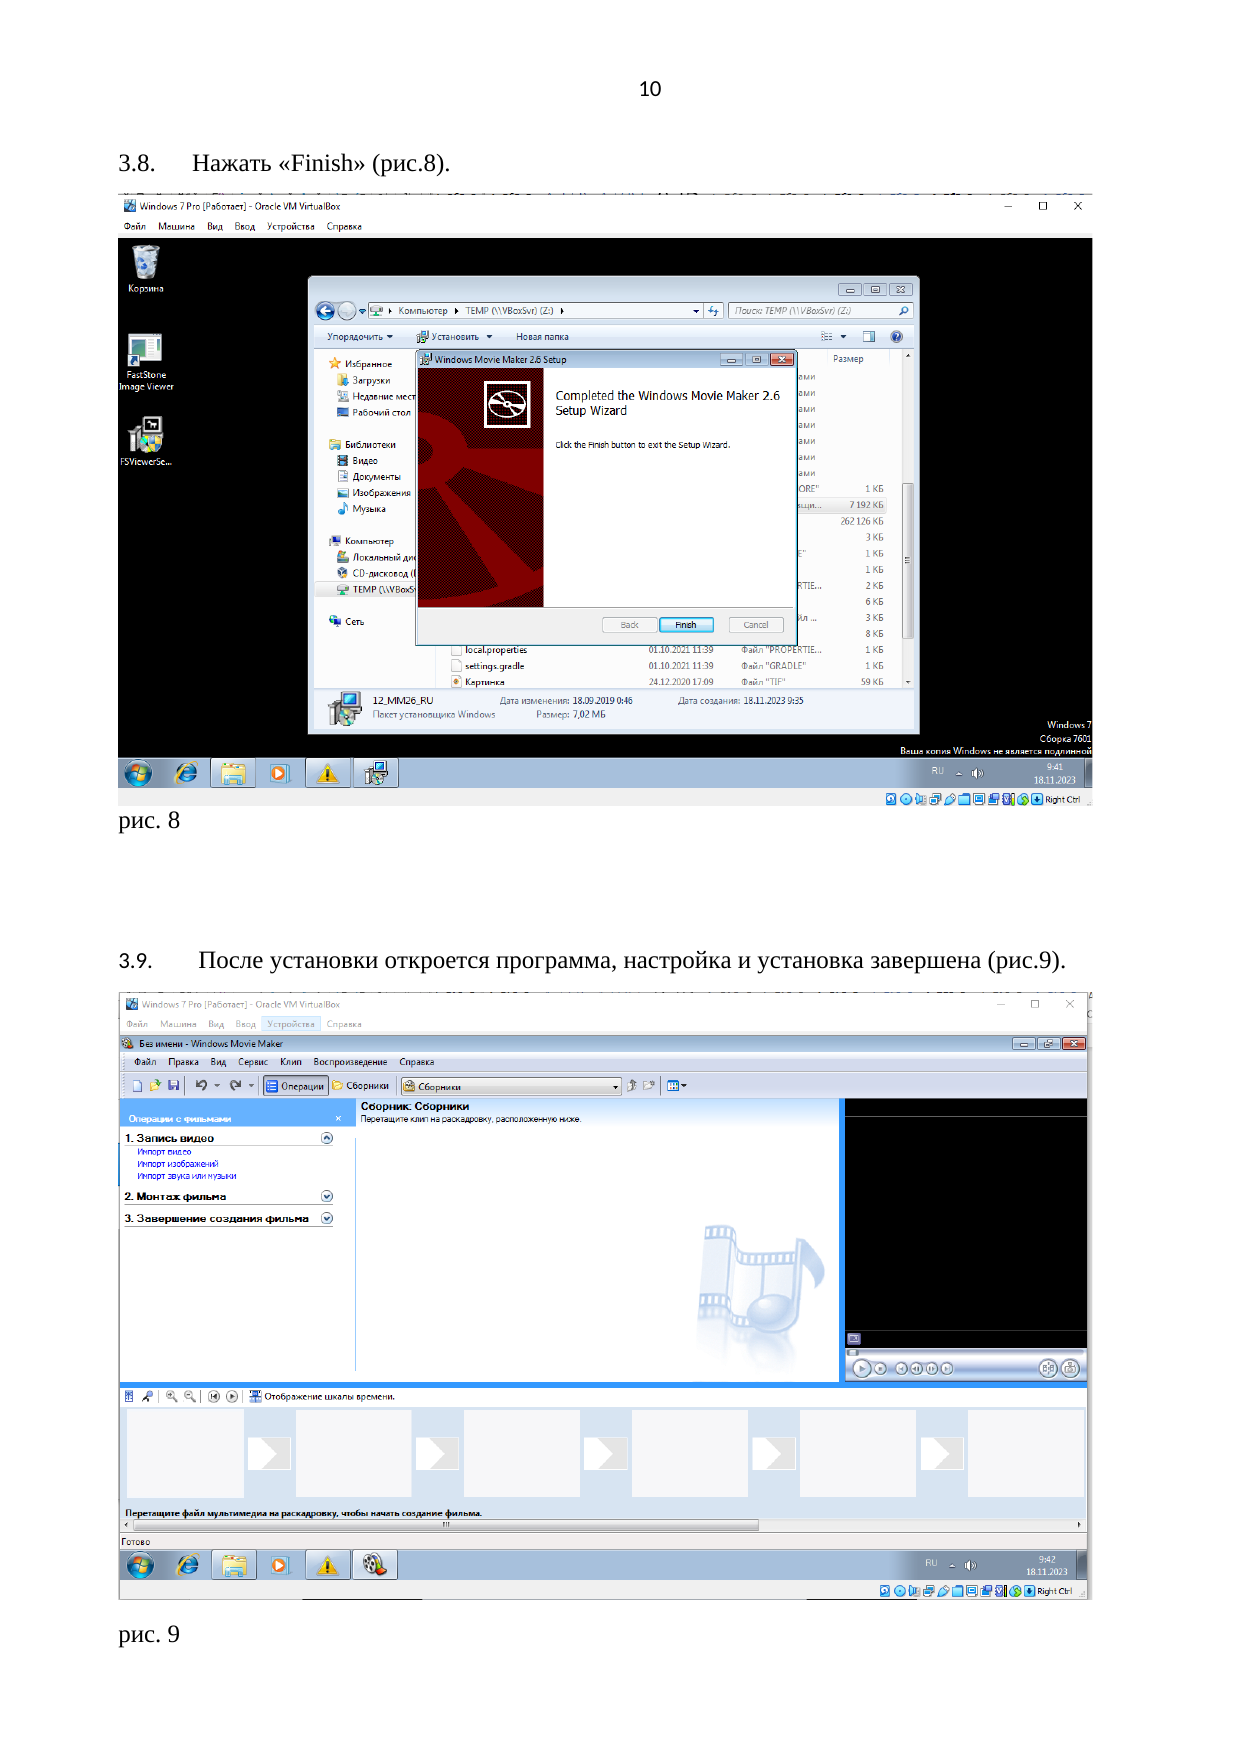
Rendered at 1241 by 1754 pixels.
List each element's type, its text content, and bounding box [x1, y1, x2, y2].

text рис. 8 [118, 806, 1181, 834]
text рис. 9 [118, 1619, 1181, 1648]
picture [118, 992, 1093, 1600]
picture [118, 193, 1093, 806]
list После установки откроется программа, настройка и установка завершена (рис.9). [118, 945, 1181, 974]
list Нажать «Finish» (рис.8). [118, 148, 1181, 176]
